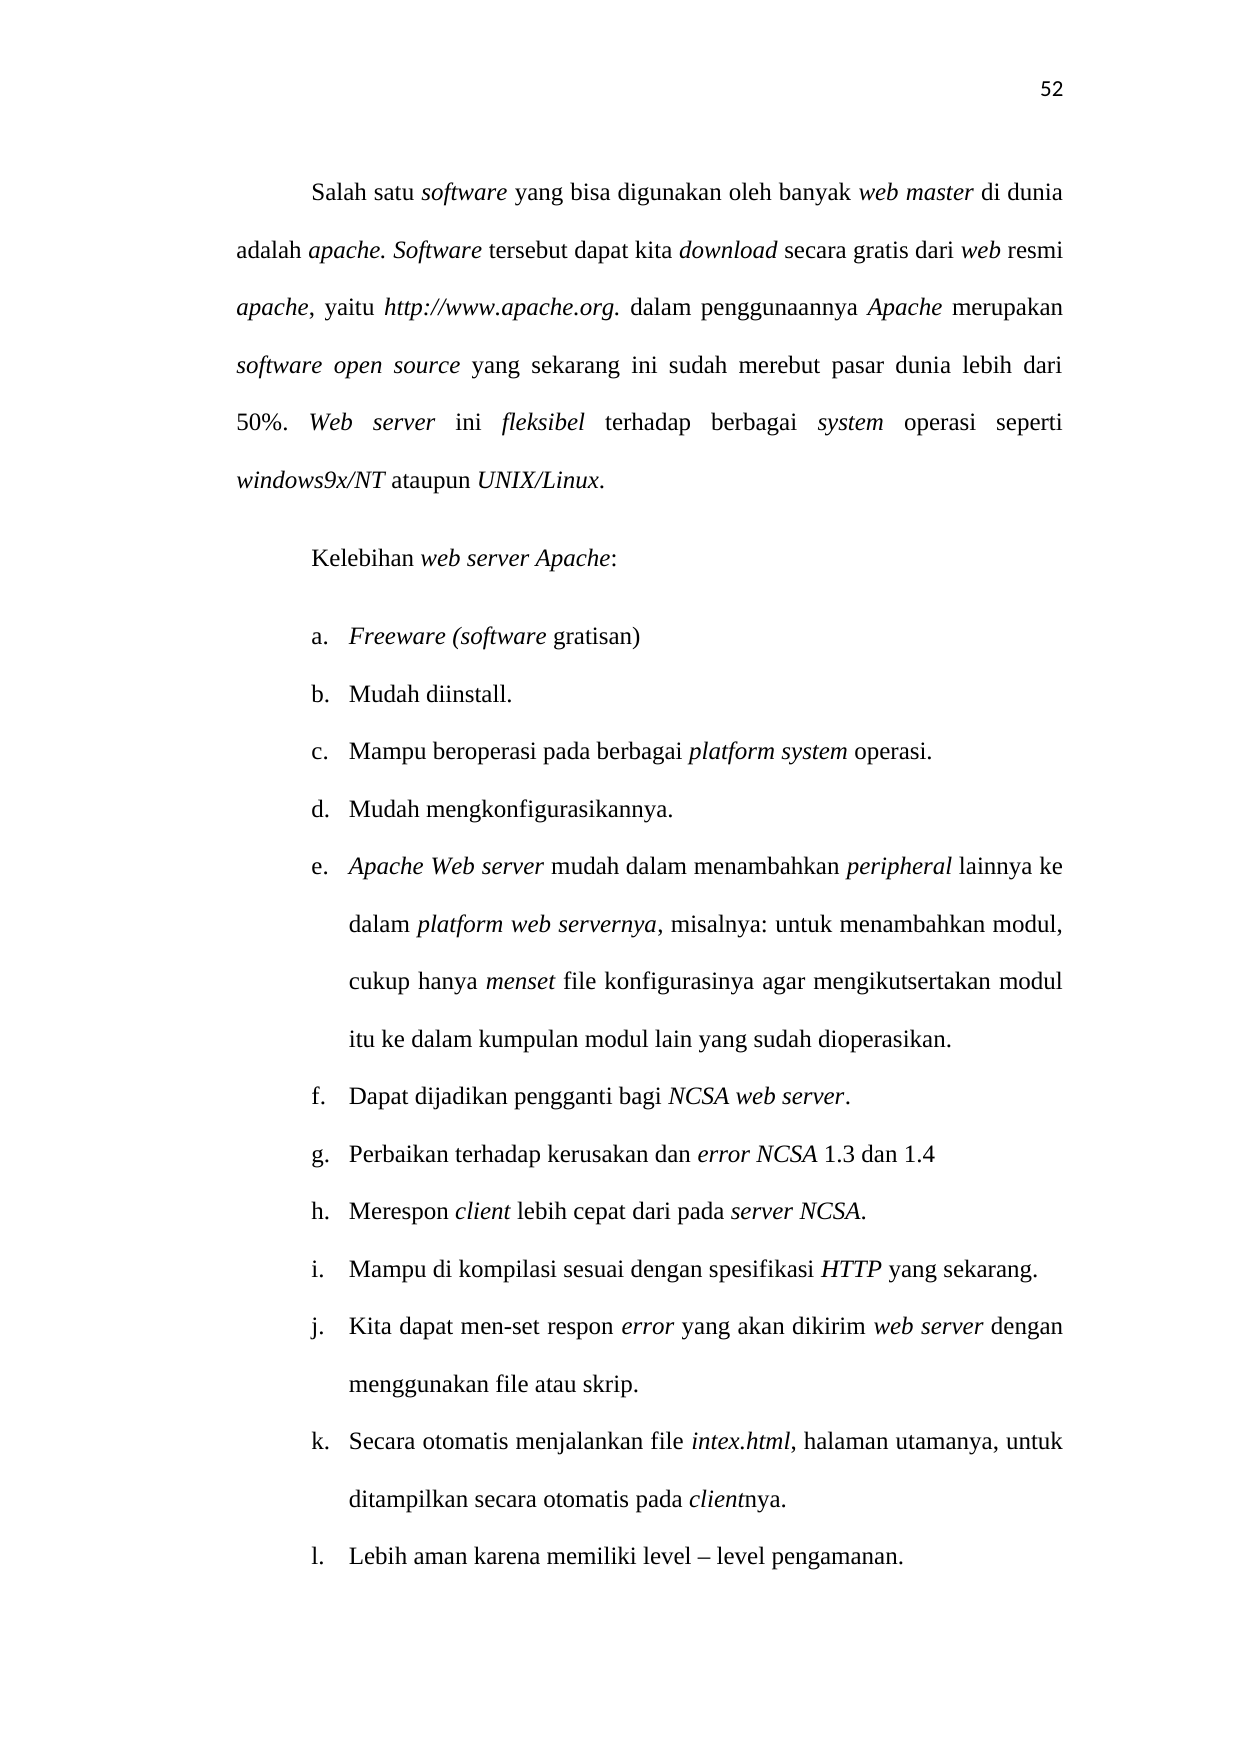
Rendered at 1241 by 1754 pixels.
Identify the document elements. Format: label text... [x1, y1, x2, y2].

list Mampu di kompilasi sesuai dengan spesifikasi HTTP yang sekarang. [311, 1254, 1063, 1283]
list Apache Web server mudah dalam menambahkan peripheral lainnya ke dalam platform web servernya, misalnya: untuk menambahkan modul, cukup hanya menset file konfigurasinya agar mengikutsertakan modul itu ke dalam kumpulan modul lain yang sudah dioperasikan. [311, 851, 1063, 1053]
list Kita dapat men-set respon error yang akan dikirim web server dengan menggunakan file atau skrip. [311, 1311, 1063, 1398]
list Lebih aman karena memiliki level – level pengamanan. [311, 1541, 1063, 1570]
list Freeware (software gratisan) [311, 621, 1063, 650]
list Mudah mengkonfigurasikannya. [311, 794, 1063, 823]
text Kelebihan web server Apache: [236, 543, 1063, 572]
list Secara otomatis menjalankan file intex.html, halaman utamanya, untuk ditampilkan secara otomatis pada clientnya. [311, 1426, 1063, 1513]
list Dapat dijadikan pengganti bagi NCSA web server. [311, 1081, 1063, 1110]
list Mudah diinstall. [311, 679, 1063, 708]
text Salah satu software yang bisa digunakan oleh banyak web master di dunia adalah apache. Software tersebut dapat kita download secara gratis dari web resmi apache, yaitu http://www.apache.org. dalam penggunaannya Apache merupakan software open source yang sekarang ini sudah merebut pasar dunia lebih dari 50%. Web server ini fleksibel terhadap berbagai system operasi seperti windows9x/NT ataupun UNIX/Linux. [236, 177, 1063, 493]
list Perbaikan terhadap kerusakan dan error NCSA 1.3 dan 1.4 [311, 1139, 1063, 1168]
list Merespon client lebih cepat dari pada server NCSA. [311, 1196, 1063, 1225]
list Mampu beroperasi pada berbagai platform system operasi. [311, 736, 1063, 765]
